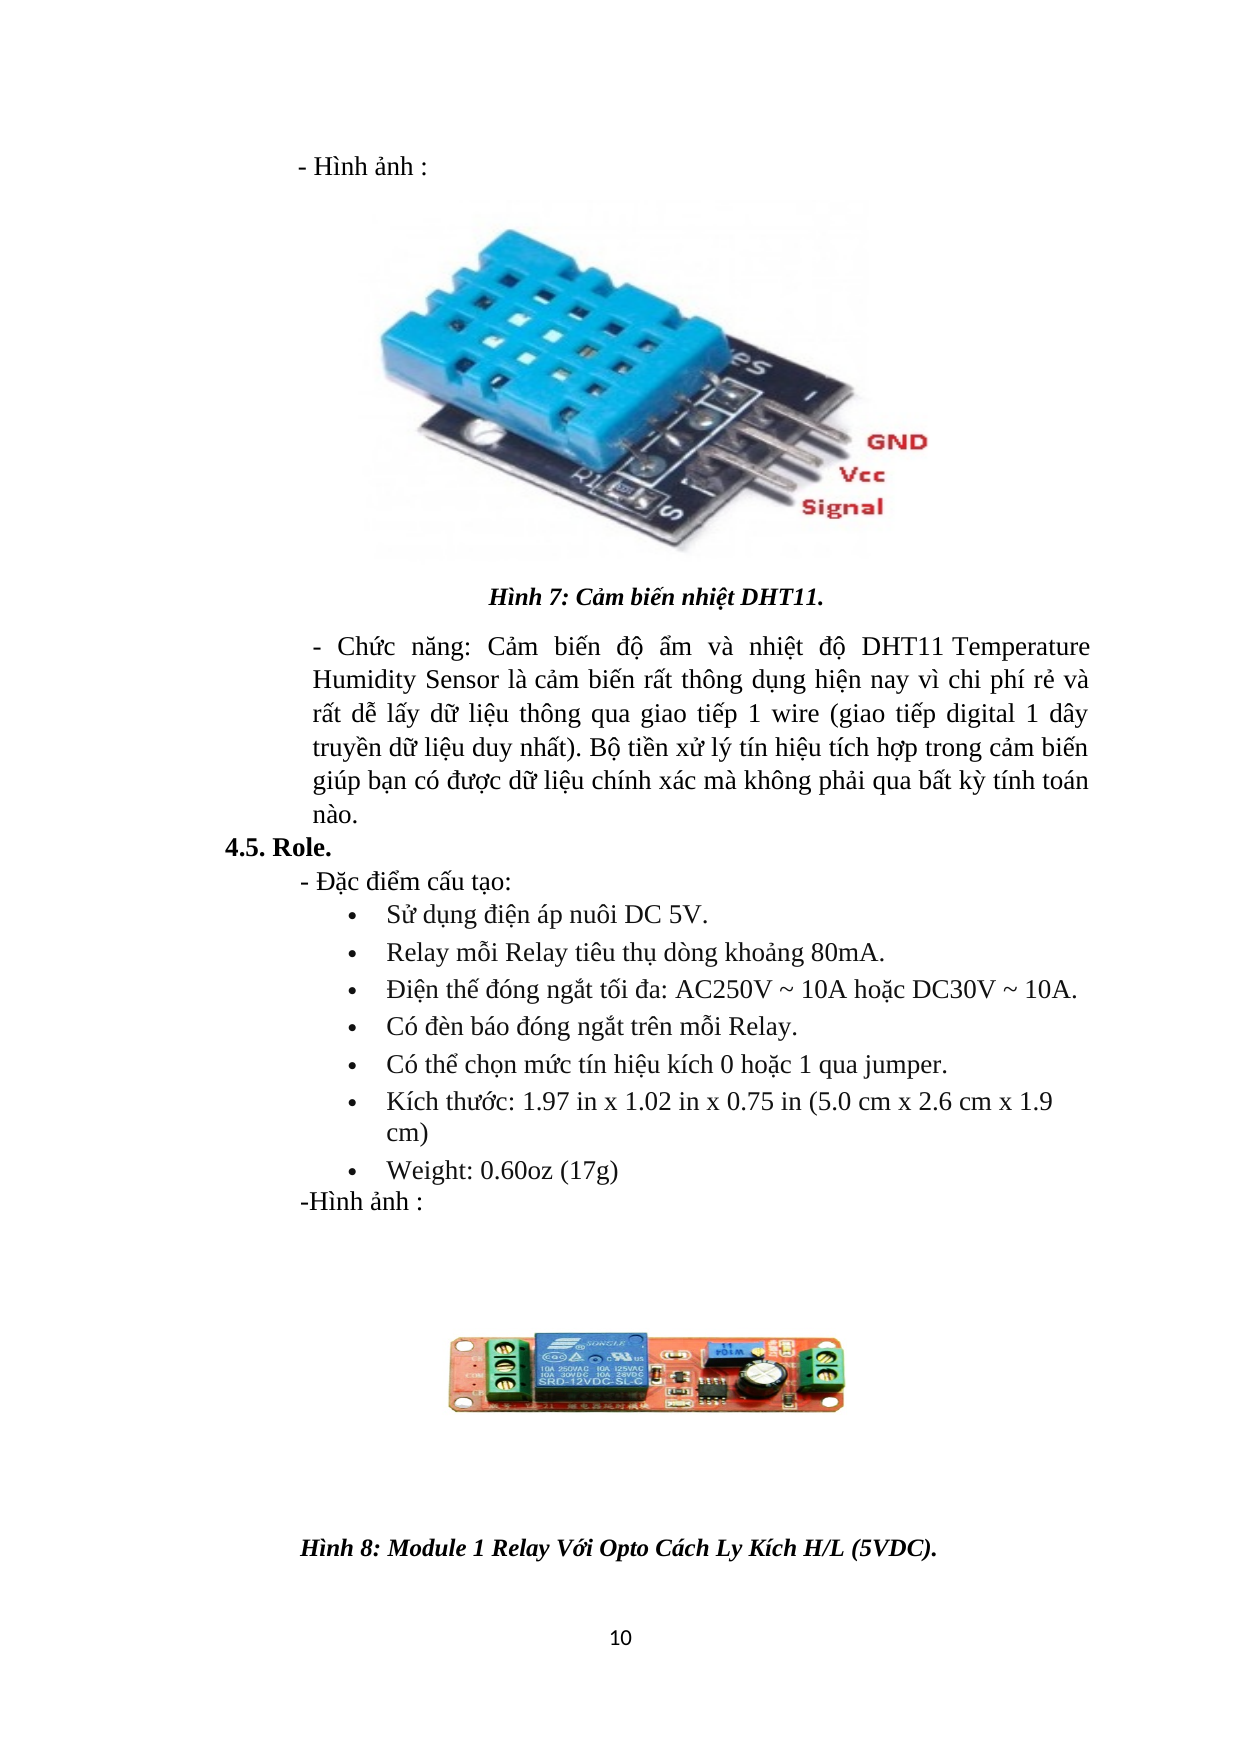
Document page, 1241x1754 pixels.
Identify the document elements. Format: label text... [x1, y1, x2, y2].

text Hình 8: Module 1 Relay Với Opto Cách Ly Kích H/L (5VDC). [150, 1533, 1090, 1562]
list Weight: 0.60oz (17g) [349, 1154, 1090, 1185]
text - Chức năng: Cảm biến độ ẩm và nhiệt độ DHT11 Temperature Humidity Sensor là cảm biến rất thông dụng hiện nay vì chi phí rẻ và rất dễ lấy dữ liệu thông qua giao tiếp 1 wire (giao tiếp digital 1 dây truyền dữ liệu duy nhất). Bộ tiền xử lý tín hiệu tích hợp trong cảm biến giúp bạn có được dữ liệu chính xác mà không phải qua bất kỳ tính toán nào. [312, 630, 1090, 744]
text 4.5. Role. [150, 831, 1090, 862]
list Có đèn báo đóng ngắt trên mỗi Relay. [349, 1011, 1090, 1042]
list Hình 7: Cảm biến nhiệt DHT11. [225, 582, 1090, 611]
list Điện thế đóng ngắt tối đa: AC250V ~ 10A hoặc DC30V ~ 10A. [349, 973, 1090, 1004]
list Relay mỗi Relay tiêu thụ dòng khoảng 80mA. [349, 936, 1090, 967]
text - Hình ảnh : [298, 150, 1090, 181]
list Sử dụng điện áp nuôi DC 5V. [349, 898, 1090, 929]
text - Đặc điểm cấu tạo: [150, 865, 1090, 896]
picture [387, 1218, 898, 1531]
list Kích thước: 1.97 in x 1.02 in x 0.75 in (5.0 cm x 2.6 cm x 1.9 cm) [349, 1085, 1090, 1148]
list Có thể chọn mức tín hiệu kích 0 hoặc 1 qua jumper. [349, 1048, 1090, 1079]
text - Chức năng: Cảm biến độ ẩm và nhiệt độ DHT11 Temperature Humidity Sensor là cảm biến rất thông dụng hiện nay vì chi phí rẻ và rất dễ lấy dữ liệu thông qua giao tiếp 1 wire (giao tiếp digital 1 dây truyền dữ liệu duy nhất). Bộ tiền xử lý tín hiệu tích hợp trong cảm biến giúp bạn có được dữ liệu chính xác mà không phải qua bất kỳ tính toán nào. [312, 745, 1090, 829]
picture [343, 200, 972, 581]
text -Hình ảnh : [150, 1185, 1090, 1216]
